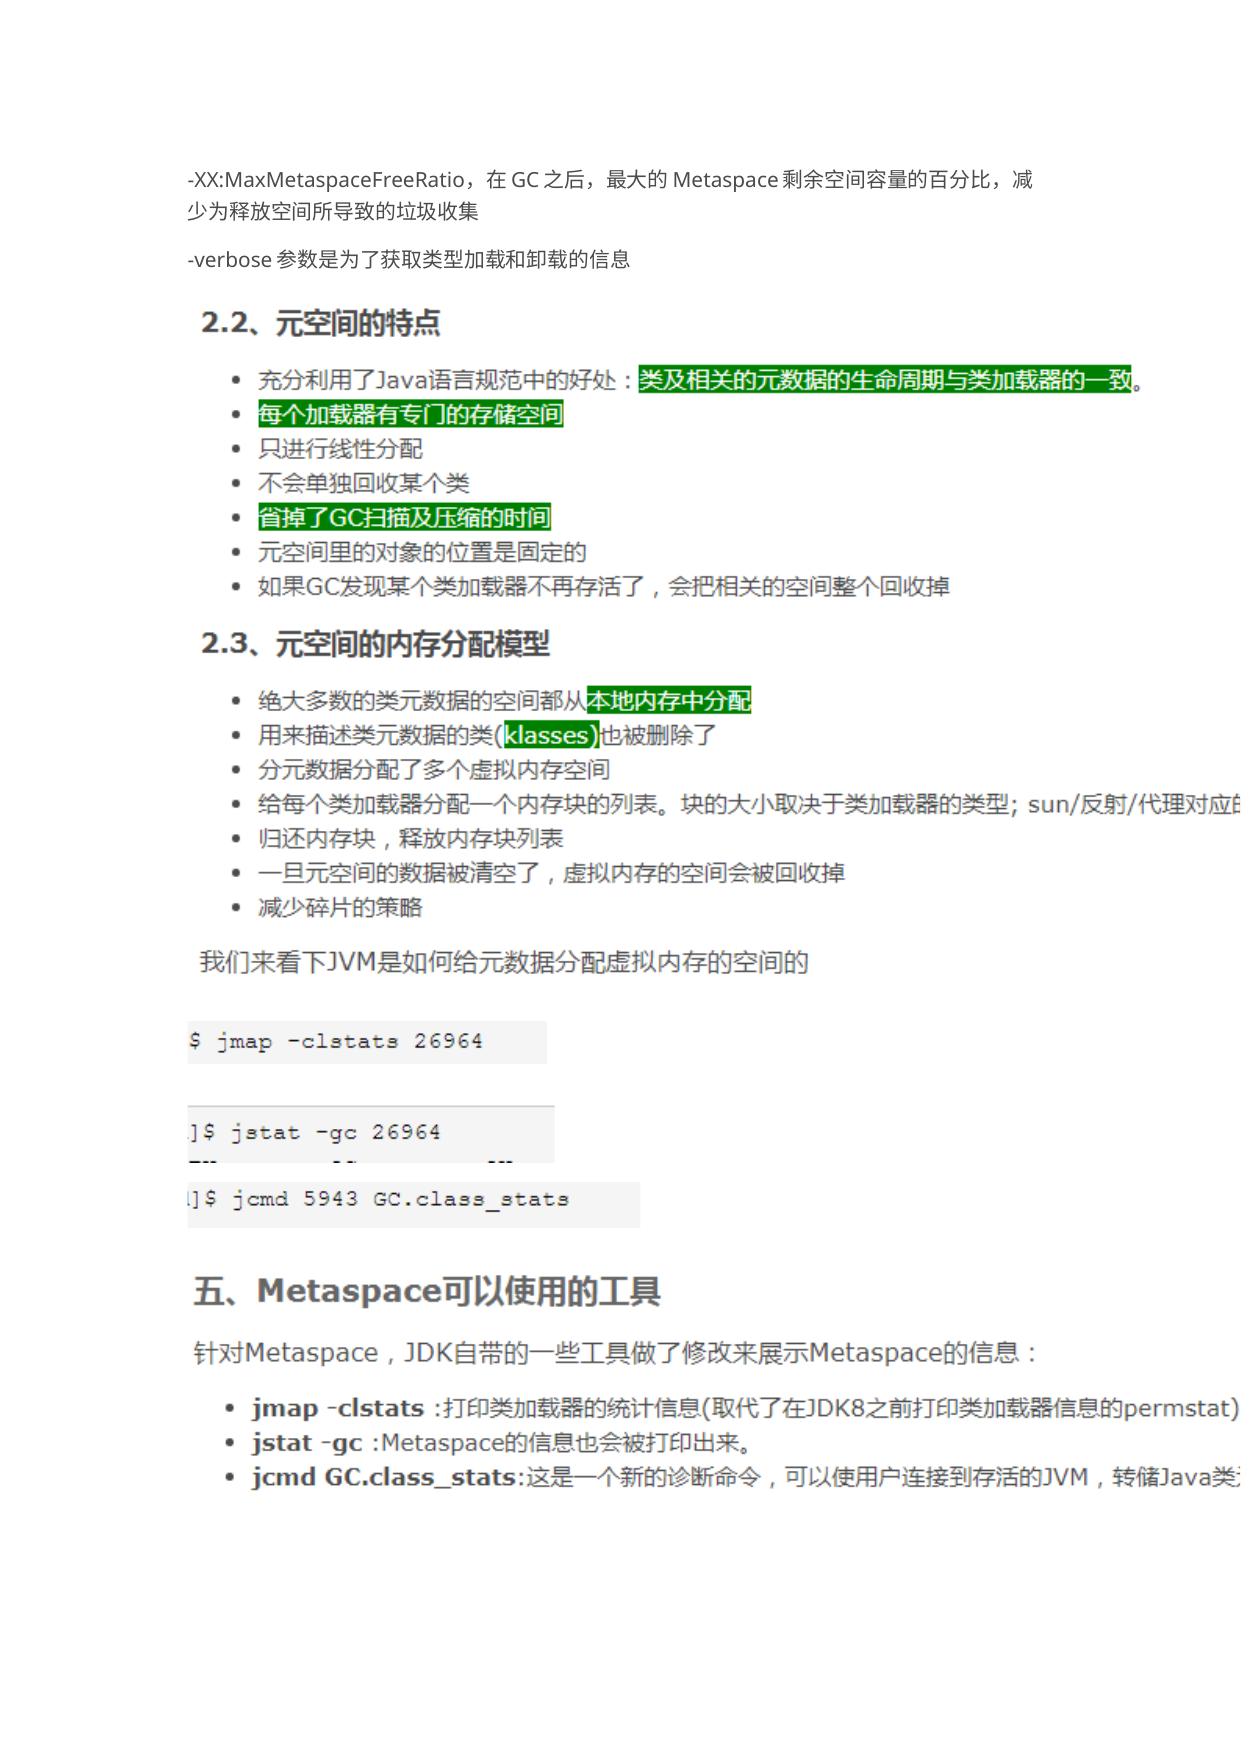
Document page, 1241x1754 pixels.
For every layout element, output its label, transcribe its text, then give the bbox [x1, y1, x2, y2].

picture [187, 1263, 1241, 1506]
picture [187, 1182, 641, 1228]
text -verbose参数是为了获取类型加载和卸载的信息 [187, 243, 1053, 275]
picture [187, 290, 1241, 999]
picture [187, 1021, 547, 1064]
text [187, 162, 1053, 227]
picture [187, 1102, 555, 1163]
